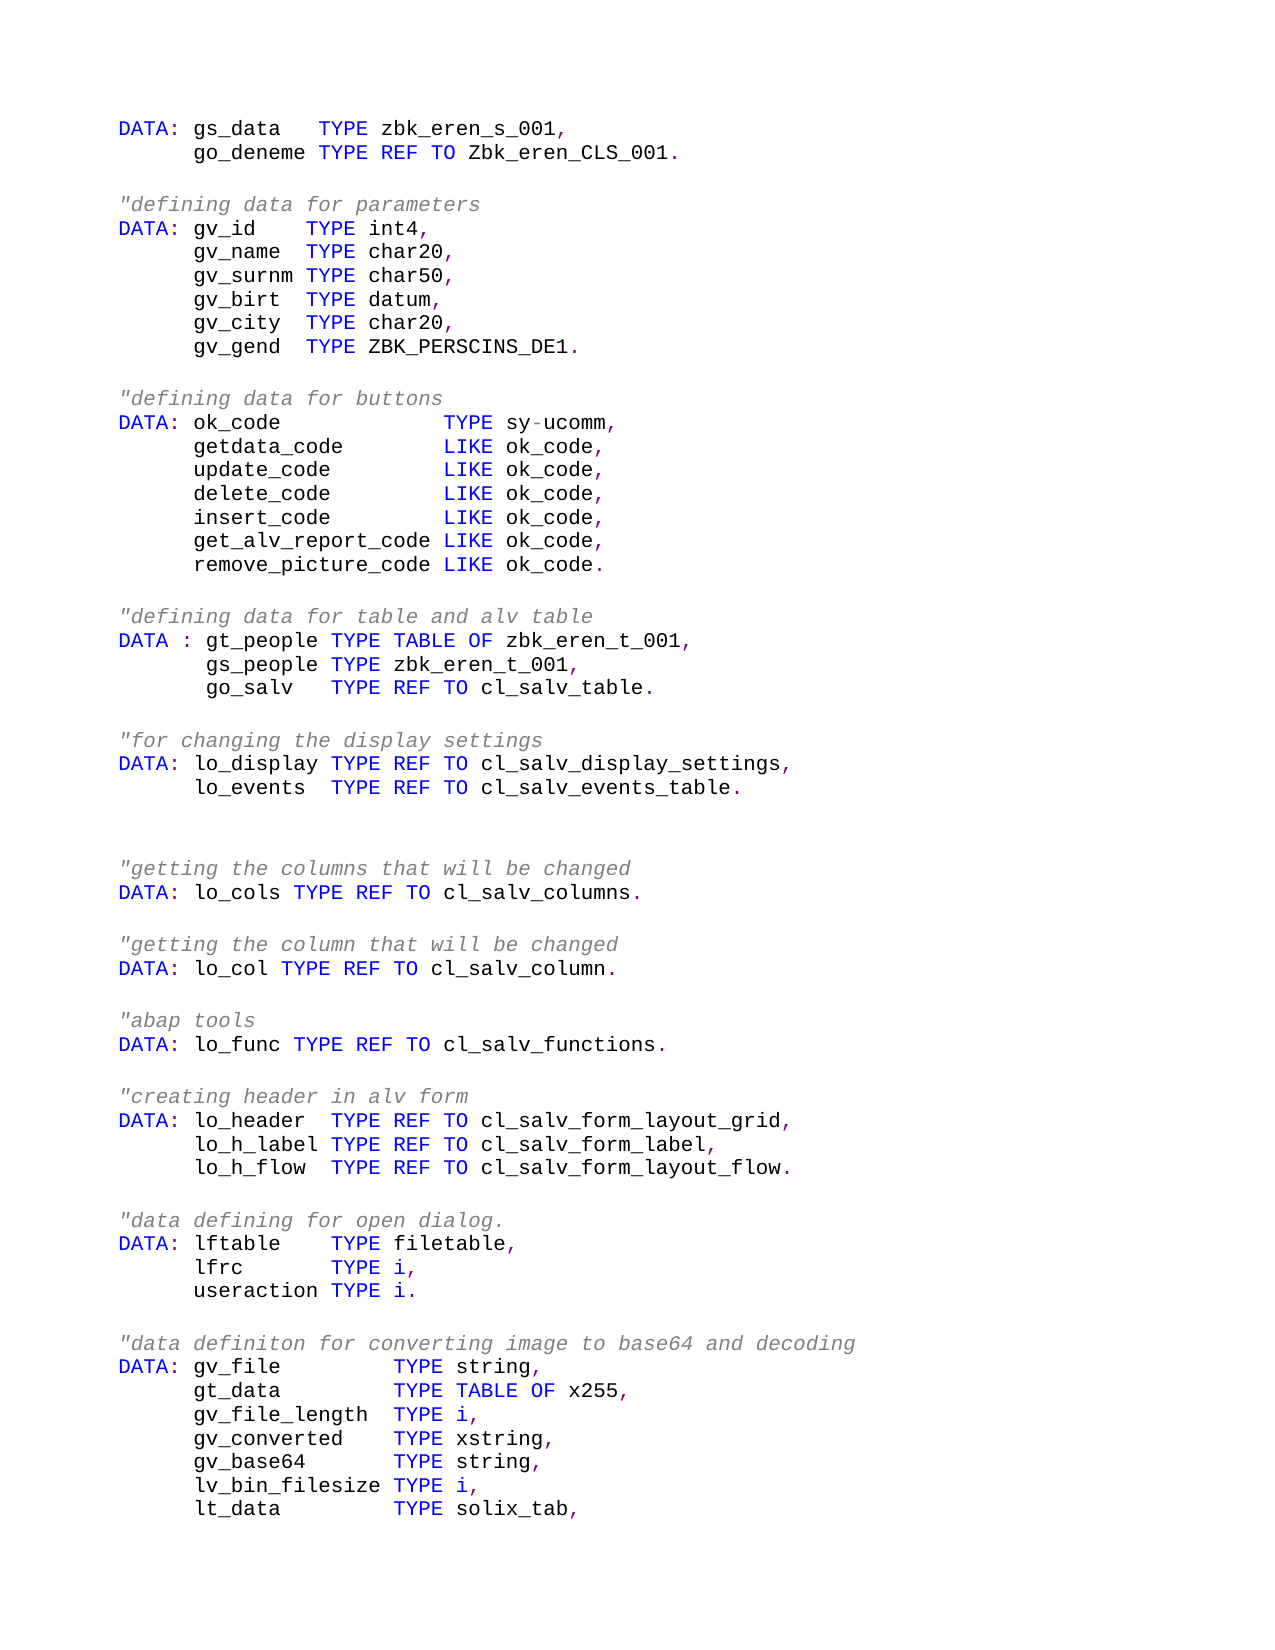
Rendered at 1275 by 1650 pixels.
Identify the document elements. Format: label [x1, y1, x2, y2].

text [118, 118, 1157, 1522]
